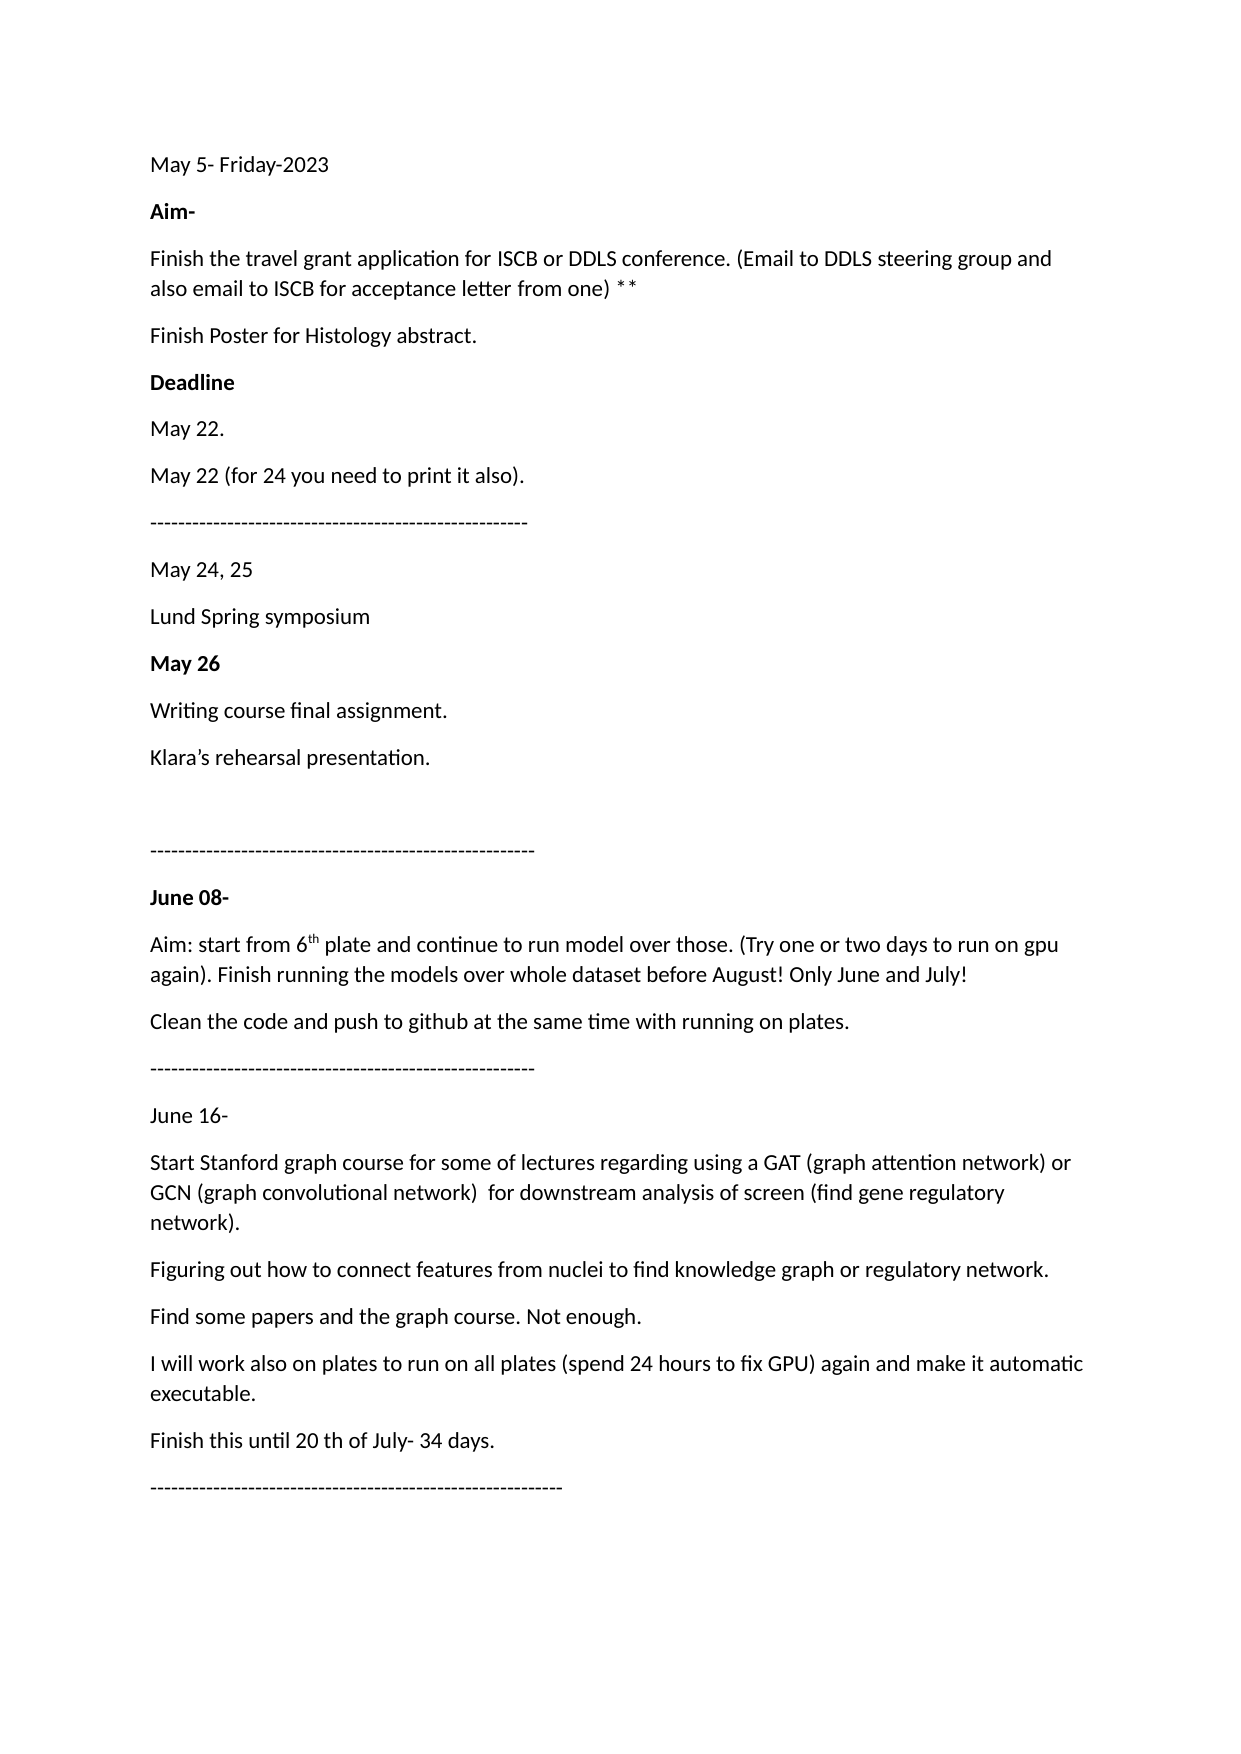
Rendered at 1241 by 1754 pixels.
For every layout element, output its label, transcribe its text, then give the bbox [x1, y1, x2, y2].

text ------------------------------------------------------- [150, 836, 1090, 864]
text Deadline [150, 368, 1090, 396]
text May 26 [150, 649, 1090, 677]
text Figuring out how to connect features from nuclei to find knowledge graph or regulatory network. [150, 1255, 1090, 1283]
text Finish this until 20 th of July- 34 days. [150, 1426, 1090, 1454]
text ------------------------------------------------------ [150, 508, 1090, 536]
text June 08- [150, 883, 1090, 911]
text May 5- Friday-2023 [150, 150, 1090, 178]
text Find some papers and the graph course. Not enough. [150, 1302, 1090, 1330]
text Aim: start from 6th plate and continue to run model over those. (Try one or two days to run on gpu again). Finish running the models over whole dataset before August! Only June and July! [150, 930, 1090, 988]
text Klara’s rehearsal presentation. [150, 743, 1090, 771]
text Writing course final assignment. [150, 696, 1090, 724]
text May 24, 25 [150, 555, 1090, 583]
text Clean the code and push to github at the same time with running on plates. [150, 1007, 1090, 1035]
text Finish Poster for Histology abstract. [150, 321, 1090, 349]
text ----------------------------------------------------------- [150, 1473, 1090, 1501]
text Lund Spring symposium [150, 602, 1090, 630]
text May 22 (for 24 you need to print it also). [150, 461, 1090, 489]
text ------------------------------------------------------- [150, 1054, 1090, 1082]
text I will work also on plates to run on all plates (spend 24 hours to fix GPU) again and make it automatic executable. [150, 1349, 1090, 1407]
text Finish the travel grant application for ISCB or DDLS conference. (Email to DDLS steering group and also email to ISCB for acceptance letter from one) ** [150, 244, 1090, 302]
text Start Stanford graph course for some of lectures regarding using a GAT (graph attention network) or GCN (graph convolutional network) for downstream analysis of screen (find gene regulatory network). [150, 1148, 1090, 1236]
text June 16- [150, 1101, 1090, 1129]
text Aim- [150, 197, 1090, 225]
text May 22. [150, 414, 1090, 443]
